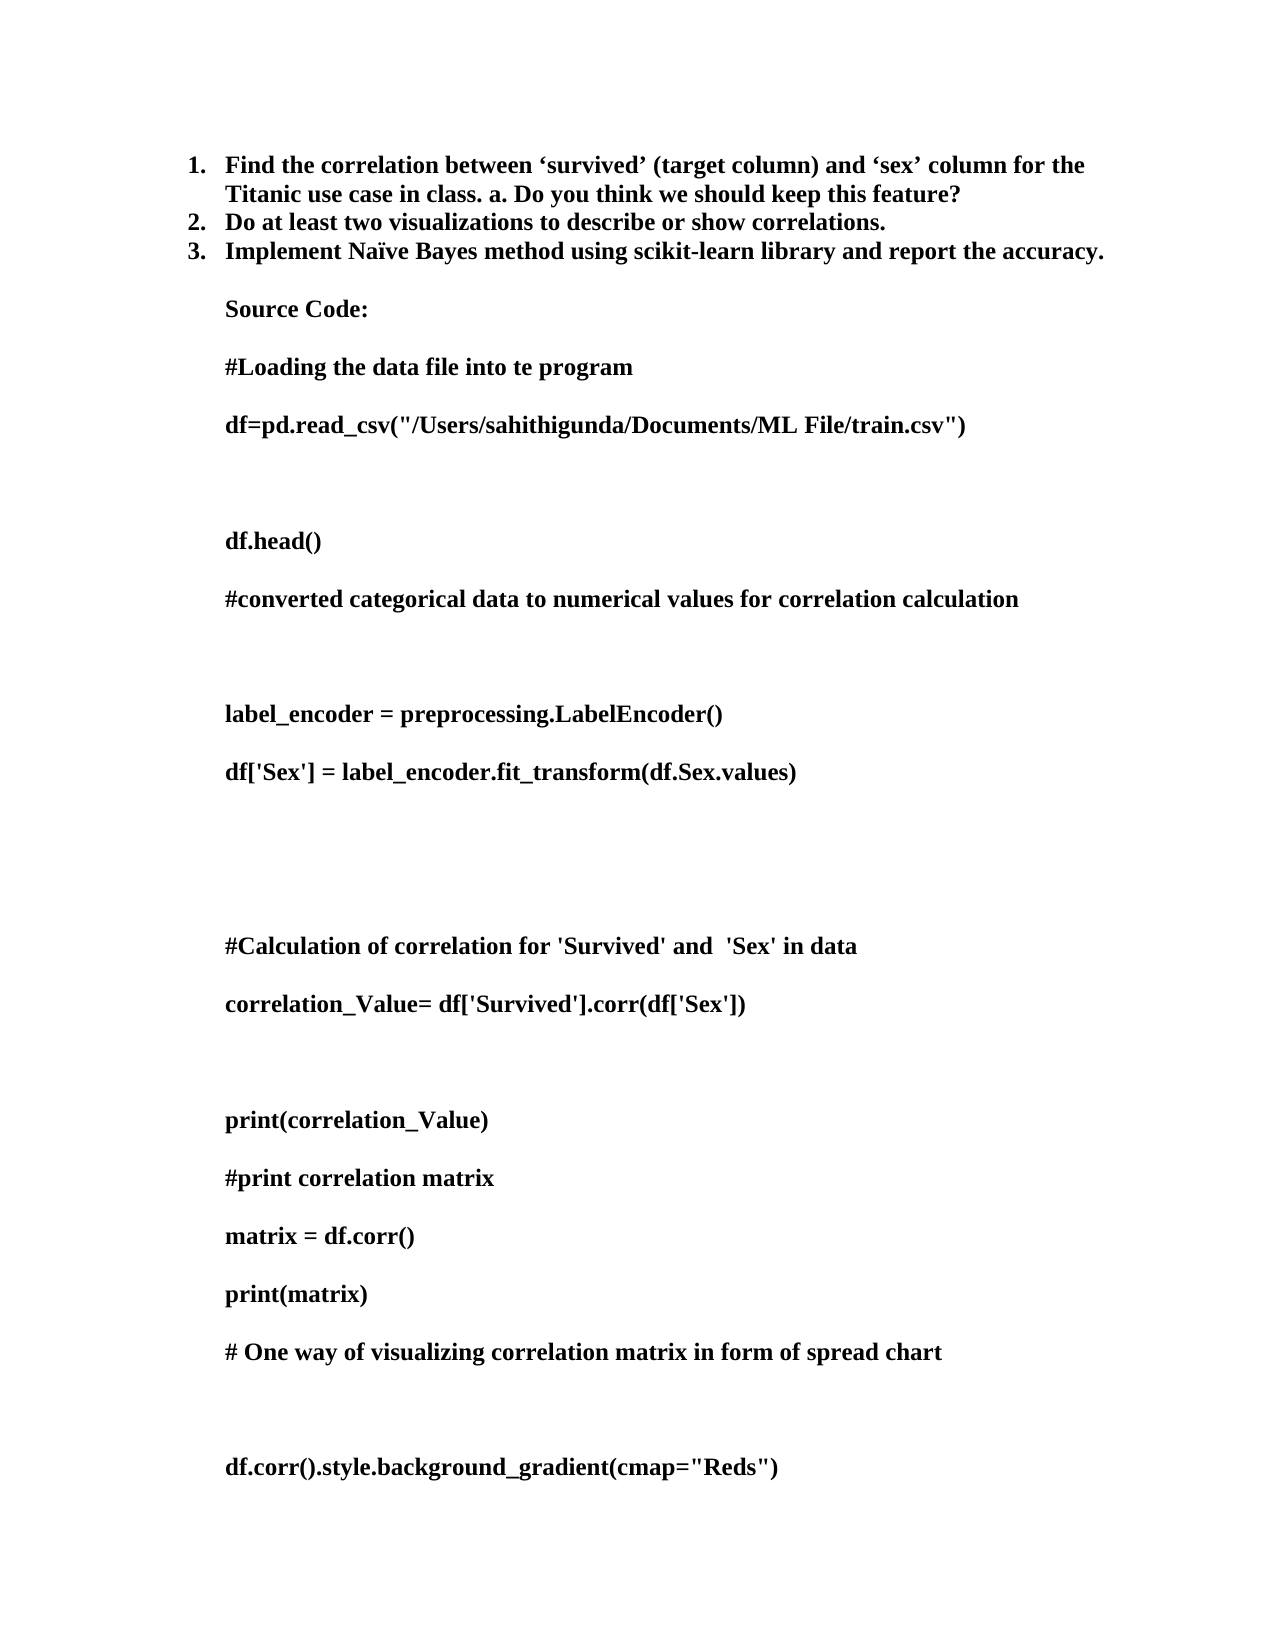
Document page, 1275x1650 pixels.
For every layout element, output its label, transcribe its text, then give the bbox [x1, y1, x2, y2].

text df=pd.read_csv("/Users/sahithigunda/Documents/ML File/train.csv") [225, 410, 1125, 439]
text print(correlation_Value) [225, 1105, 1125, 1134]
text # One way of visualizing correlation matrix in form of spread chart [225, 1337, 1125, 1365]
text print(matrix) [225, 1279, 1125, 1307]
text df.head() [225, 526, 1125, 554]
list Do at least two visualizations to describe or show correlations. [187, 207, 1125, 236]
text correlation_Value= df['Survived'].corr(df['Sex']) [225, 989, 1125, 1018]
text label_encoder = preprocessing.LabelEncoder() [225, 699, 1125, 728]
list Implement Naïve Bayes method using scikit-learn library and report the accuracy. [187, 236, 1125, 265]
text #Calculation of correlation for 'Survived' and 'Sex' in data [225, 931, 1125, 960]
text #Loading the data file into te program [225, 352, 1125, 381]
text matrix = df.corr() [225, 1221, 1125, 1249]
text df['Sex'] = label_encoder.fit_transform(df.Sex.values) [225, 757, 1125, 786]
text Source Code: [225, 294, 1125, 323]
text #converted categorical data to numerical values for correlation calculation [225, 584, 1125, 612]
text #print correlation matrix [225, 1163, 1125, 1192]
list Find the correlation between ‘survived’ (target column) and ‘sex’ column for the Titanic use case in class. a. Do you think we should keep this feature? [187, 150, 1125, 207]
text df.corr().style.background_gradient(cmap="Reds") [225, 1452, 1125, 1481]
